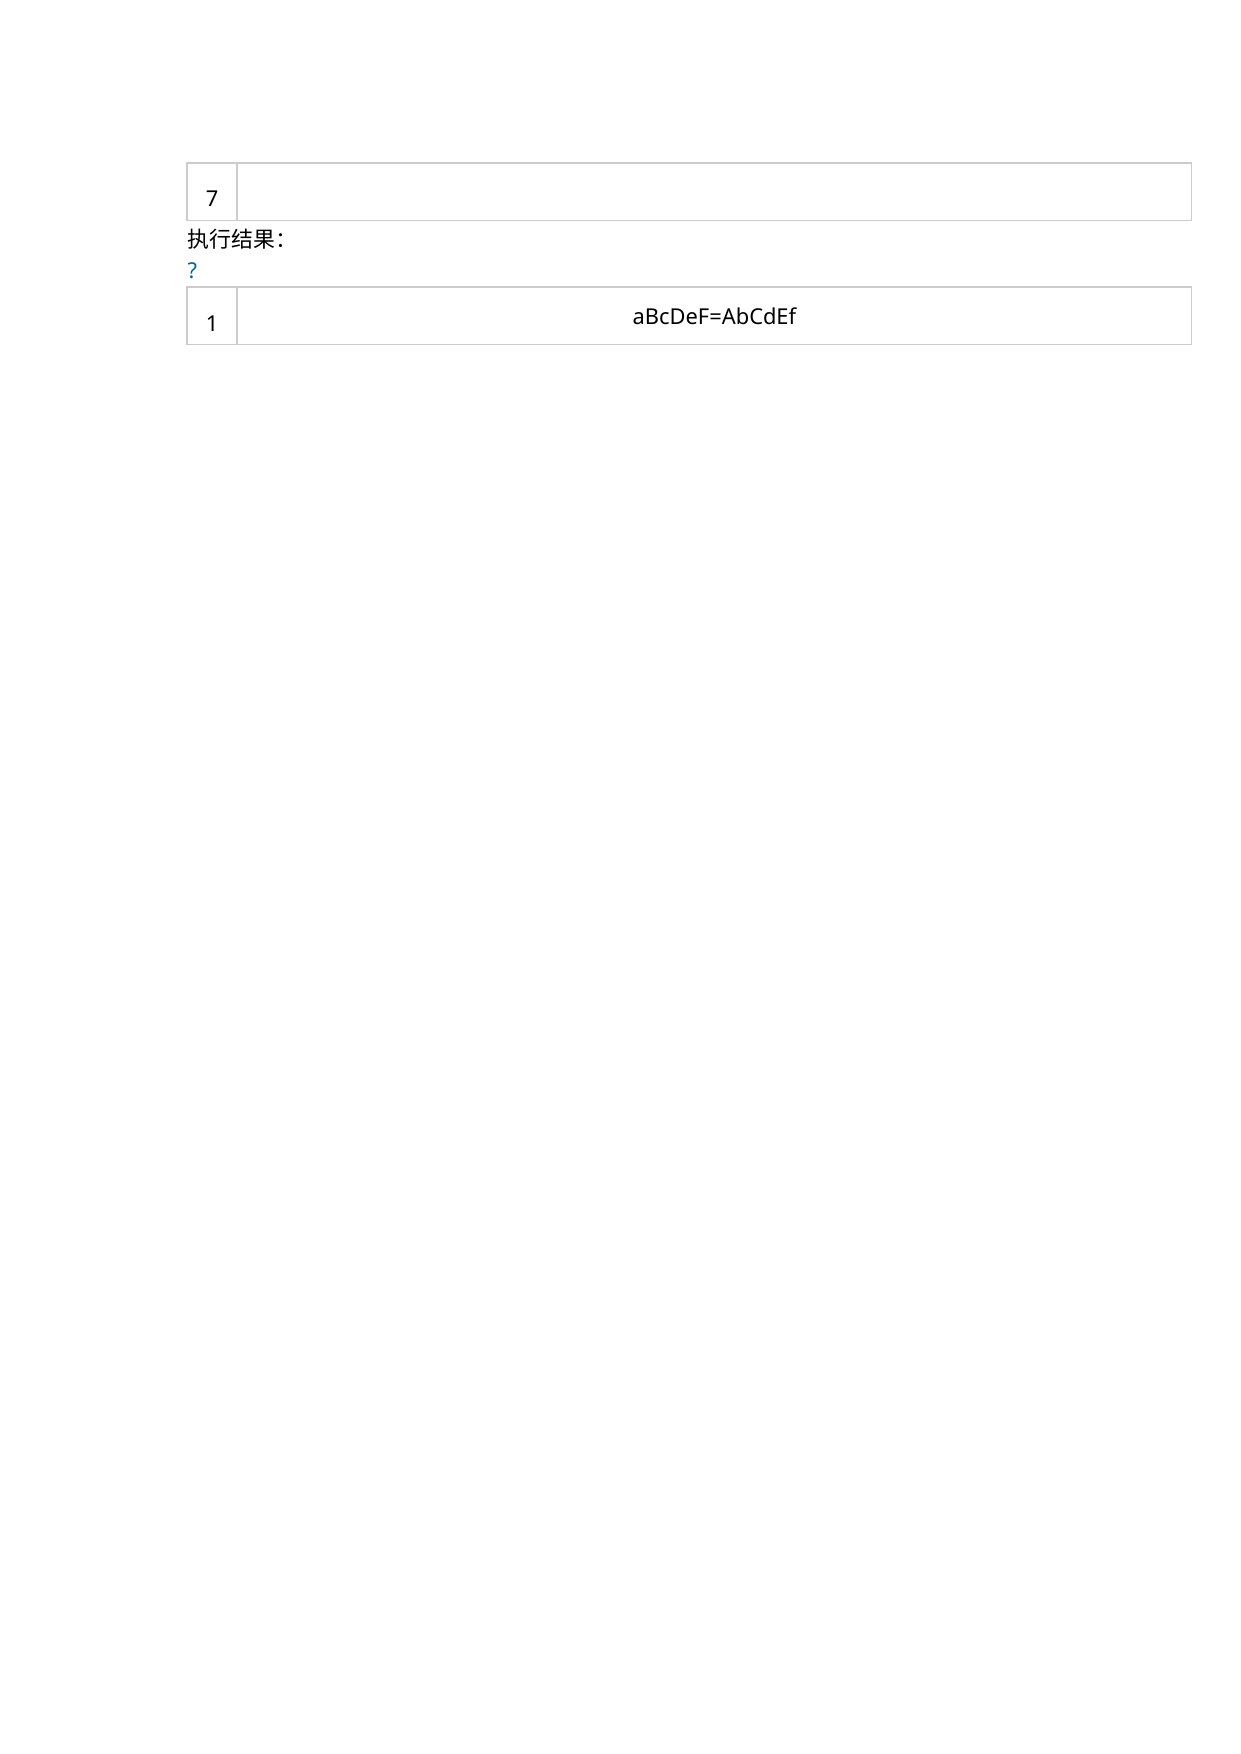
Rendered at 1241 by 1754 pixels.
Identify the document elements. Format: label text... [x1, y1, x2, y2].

table_header 1 2 3 4 5 6 7 [188, 164, 236, 219]
text 执行结果： [187, 221, 1053, 254]
table_header 1 [188, 288, 236, 344]
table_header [238, 164, 1191, 219]
text ? [187, 254, 1053, 286]
table_header aBcDeF=AbCdEf [238, 288, 1191, 344]
